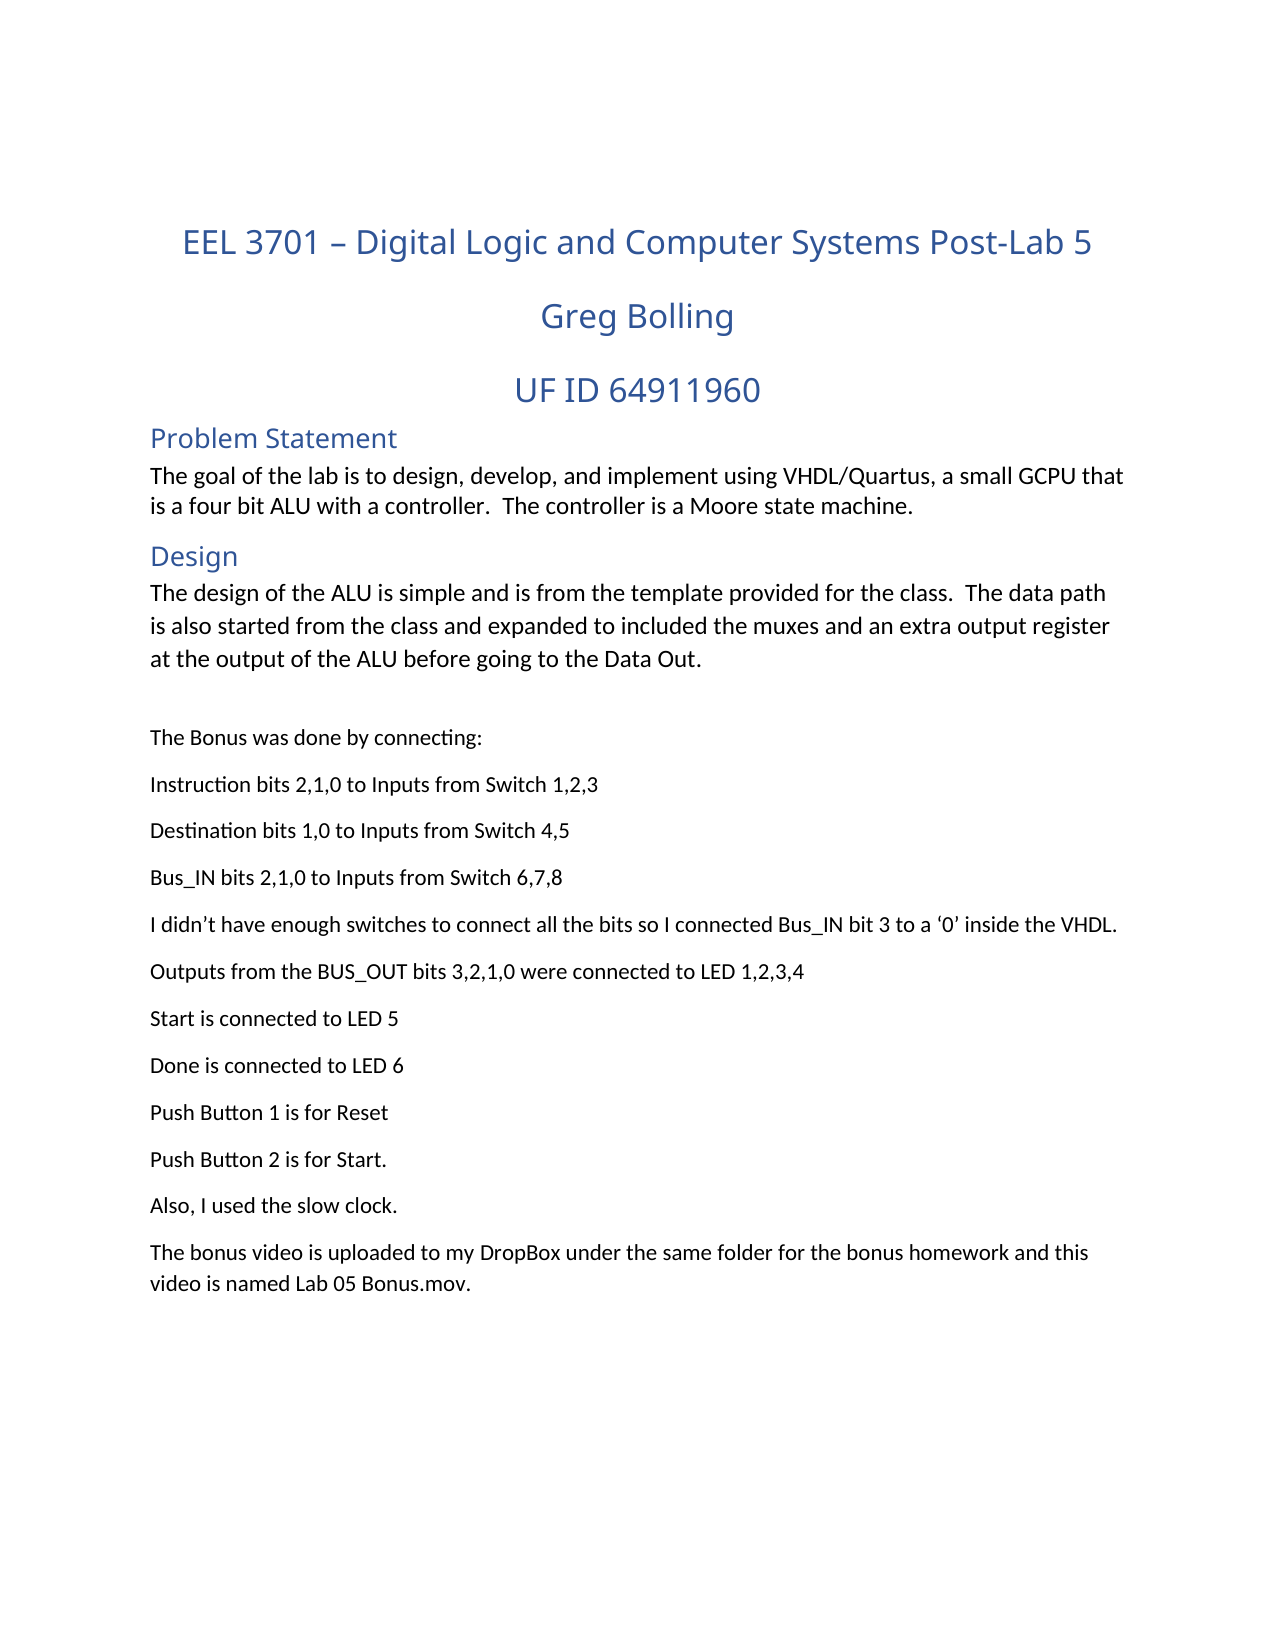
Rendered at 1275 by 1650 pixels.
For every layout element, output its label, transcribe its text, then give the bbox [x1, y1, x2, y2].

text Outputs from the BUS_OUT bits 3,2,1,0 were connected to LED 1,2,3,4 [150, 957, 1125, 985]
subtitle UF ID 64911960 [150, 367, 1125, 412]
subtitle Design [150, 537, 1125, 574]
text Also, I used the slow clock. [150, 1192, 1125, 1220]
text I didn’t have enough switches to connect all the bits so I connected Bus_IN bit 3 to a ‘0’ inside the VHDL. [150, 910, 1125, 938]
subtitle EEL 3701 – Digital Logic and Computer Systems Post-Lab 5 [150, 219, 1125, 264]
text Push Button 2 is for Start. [150, 1145, 1125, 1173]
text The bonus video is uploaded to my DropBox under the same folder for the bonus homework and this video is named Lab 05 Bonus.mov. [150, 1238, 1125, 1297]
text The goal of the lab is to design, develop, and implement using VHDL/Quartus, a small GCPU that is a four bit ALU with a controller. The controller is a Moore state machine. [150, 460, 1125, 521]
text The design of the ALU is simple and is from the template provided for the class. The data path is also started from the class and expanded to included the muxes and an extra output register at the output of the ALU before going to the Data Out. [150, 577, 1125, 674]
text Instruction bits 2,1,0 to Inputs from Switch 1,2,3 [150, 770, 1125, 798]
text Start is connected to LED 5 [150, 1004, 1125, 1032]
subtitle Problem Statement [150, 420, 1125, 457]
text Done is connected to LED 6 [150, 1051, 1125, 1079]
text The Bonus was done by connecting: [150, 723, 1125, 751]
text Bus_IN bits 2,1,0 to Inputs from Switch 6,7,8 [150, 863, 1125, 892]
text Destination bits 1,0 to Inputs from Switch 4,5 [150, 817, 1125, 845]
text Push Button 1 is for Reset [150, 1098, 1125, 1126]
subtitle Greg Bolling [150, 293, 1125, 338]
